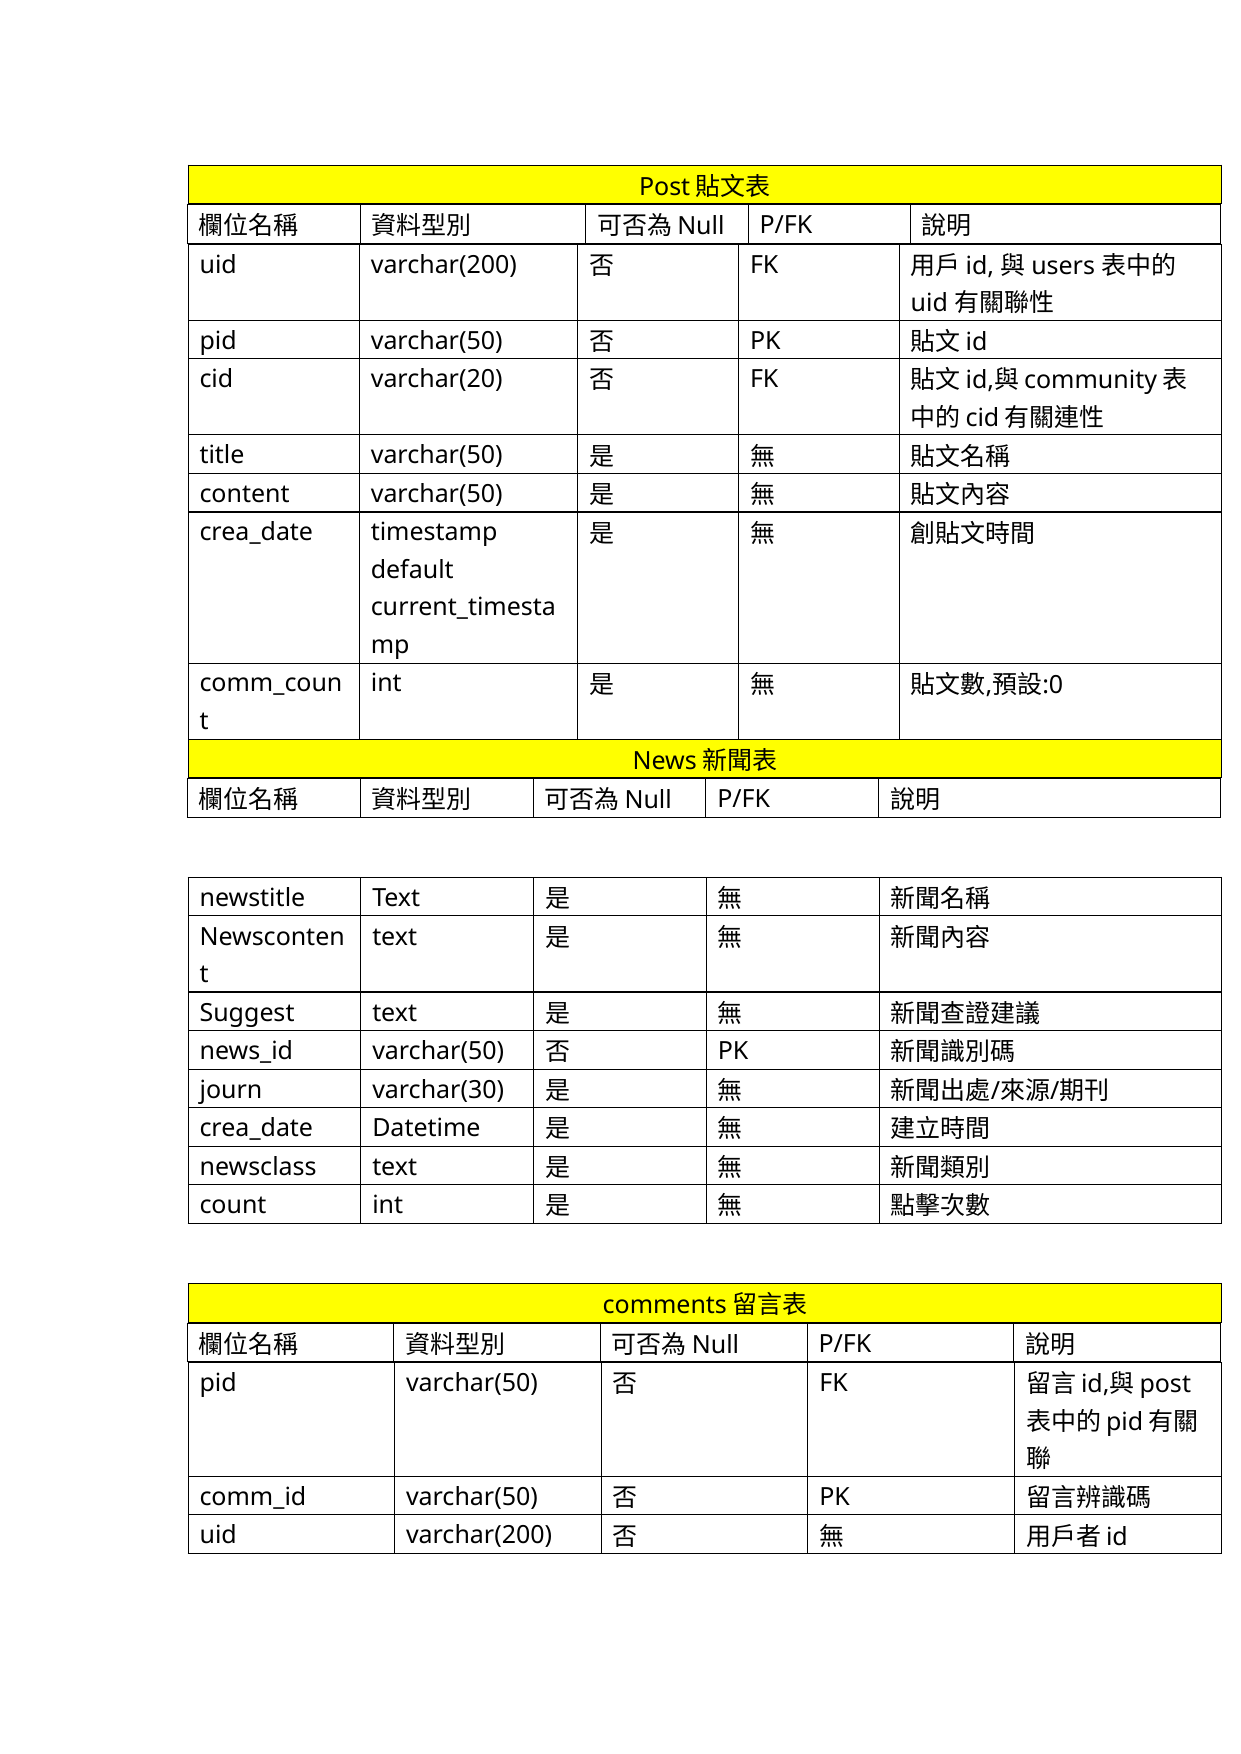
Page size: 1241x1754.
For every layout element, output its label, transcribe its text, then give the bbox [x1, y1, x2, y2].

table_cell 無 [707, 1070, 879, 1107]
table_header 否 [602, 1363, 807, 1476]
table_cell varchar(20) [360, 359, 577, 434]
table_cell 無 [739, 664, 899, 738]
table_cell 新聞內容 [880, 916, 1221, 991]
table_cell 是 [534, 916, 706, 991]
table_header 資料型別 [394, 1324, 600, 1361]
table_cell 新聞識別碼 [880, 1031, 1221, 1068]
table_cell Datetime [361, 1108, 533, 1146]
table_header comments留言表 [189, 1284, 1221, 1322]
table_header 資料型別 [361, 779, 533, 817]
table_cell 是 [534, 1070, 706, 1107]
table_cell text [361, 993, 533, 1030]
table_cell 無 [707, 993, 879, 1030]
table_header 可否為Null [586, 205, 748, 243]
table_cell 貼文名稱 [900, 435, 1221, 473]
table_header 新聞名稱 [880, 878, 1221, 915]
table_cell 用戶者id [1015, 1515, 1221, 1553]
table_cell 貼文內容 [900, 474, 1221, 511]
table_cell 新聞出處/來源/期刊 [880, 1070, 1221, 1107]
table_cell PK [808, 1477, 1014, 1514]
table_cell uid [189, 1515, 394, 1553]
table_cell timestamp default current_timestamp [360, 513, 577, 662]
table_header 用戶id, 與 users 表中的 uid 有關聯性 [900, 245, 1221, 320]
table_header 是 [534, 878, 706, 915]
table_cell 貼文id [900, 321, 1221, 358]
table_cell 否 [578, 321, 738, 358]
table_cell 無 [707, 1185, 879, 1223]
table_cell varchar(50) [360, 474, 577, 511]
table_header 欄位名稱 [188, 779, 360, 817]
table_cell 點擊次數 [880, 1185, 1221, 1223]
table_cell 否 [578, 359, 738, 434]
table_header 可否為Null [534, 779, 705, 817]
table_header P/FK [808, 1324, 1013, 1361]
table_header 否 [578, 245, 738, 320]
table_cell news_id [189, 1031, 360, 1068]
table_cell 新聞查證建議 [880, 993, 1221, 1030]
table_cell newsclass [189, 1147, 360, 1184]
table_header P/FK [749, 205, 910, 243]
table_cell 否 [534, 1031, 706, 1068]
table_cell 貼文數,預設:0 [900, 664, 1221, 738]
table_cell title [189, 435, 359, 473]
table_cell 創貼文時間 [900, 513, 1221, 662]
table_header 資料型別 [361, 205, 585, 243]
table_cell 無 [707, 1147, 879, 1184]
table_header FK [739, 245, 899, 320]
table_header P/FK [706, 779, 878, 817]
table_header newstitle [189, 878, 360, 915]
table_header FK [808, 1363, 1014, 1476]
table_cell crea_date [189, 1108, 360, 1146]
table_header varchar(50) [395, 1363, 601, 1476]
table_cell 無 [739, 513, 899, 662]
table_header 說明 [879, 779, 1220, 817]
table_cell 是 [578, 435, 738, 473]
table_cell 無 [707, 1108, 879, 1146]
table_cell 建立時間 [880, 1108, 1221, 1146]
table_header 欄位名稱 [188, 205, 360, 243]
table_cell 是 [578, 474, 738, 511]
table_header 說明 [911, 205, 1220, 243]
table_cell comm_id [189, 1477, 394, 1514]
table_cell PK [739, 321, 899, 358]
table_cell FK [739, 359, 899, 434]
table_header 欄位名稱 [188, 1324, 393, 1361]
table_header varchar(200) [360, 245, 577, 320]
table_header pid [189, 1363, 394, 1476]
table_cell journ [189, 1070, 360, 1107]
table_cell Suggest [189, 993, 360, 1030]
table_cell 無 [739, 435, 899, 473]
table_cell 無 [707, 916, 879, 991]
table_cell 貼文id,與community表中的cid有關連性 [900, 359, 1221, 434]
table_cell 是 [534, 993, 706, 1030]
table_cell varchar(200) [395, 1515, 601, 1553]
table_header uid [189, 245, 359, 320]
table_cell count [189, 1185, 360, 1223]
table_cell crea_date [189, 513, 359, 662]
table_cell int [361, 1185, 533, 1223]
table_cell varchar(50) [395, 1477, 601, 1514]
table_cell 否 [602, 1477, 807, 1514]
table_cell 無 [739, 474, 899, 511]
table_header 說明 [1014, 1324, 1220, 1361]
table_cell int [360, 664, 577, 738]
table_cell varchar(30) [361, 1070, 533, 1107]
table_cell News新聞表 [189, 740, 1221, 777]
table_cell 是 [534, 1147, 706, 1184]
table_cell 新聞類別 [880, 1147, 1221, 1184]
table_cell 是 [534, 1108, 706, 1146]
table_cell PK [707, 1031, 879, 1068]
table_cell 是 [578, 664, 738, 738]
table_cell 留言辨識碼 [1015, 1477, 1221, 1514]
table_cell varchar(50) [361, 1031, 533, 1068]
table_header 留言id,與post表中的pid有關聯 [1015, 1363, 1221, 1476]
table_cell comm_count [189, 664, 359, 738]
table_header Text [361, 878, 533, 915]
table_cell cid [189, 359, 359, 434]
table_cell 否 [602, 1515, 807, 1553]
table_cell 無 [808, 1515, 1014, 1553]
table_cell text [361, 1147, 533, 1184]
table_cell varchar(50) [360, 435, 577, 473]
table_cell text [361, 916, 533, 991]
table_header 可否為Null [601, 1324, 807, 1361]
table_cell content [189, 474, 359, 511]
table_cell 是 [578, 513, 738, 662]
table_header Post貼文表 [189, 166, 1221, 203]
table_header 無 [707, 878, 879, 915]
table_cell pid [189, 321, 359, 358]
table_cell 是 [534, 1185, 706, 1223]
table_cell varchar(50) [360, 321, 577, 358]
table_cell Newscontent [189, 916, 360, 991]
